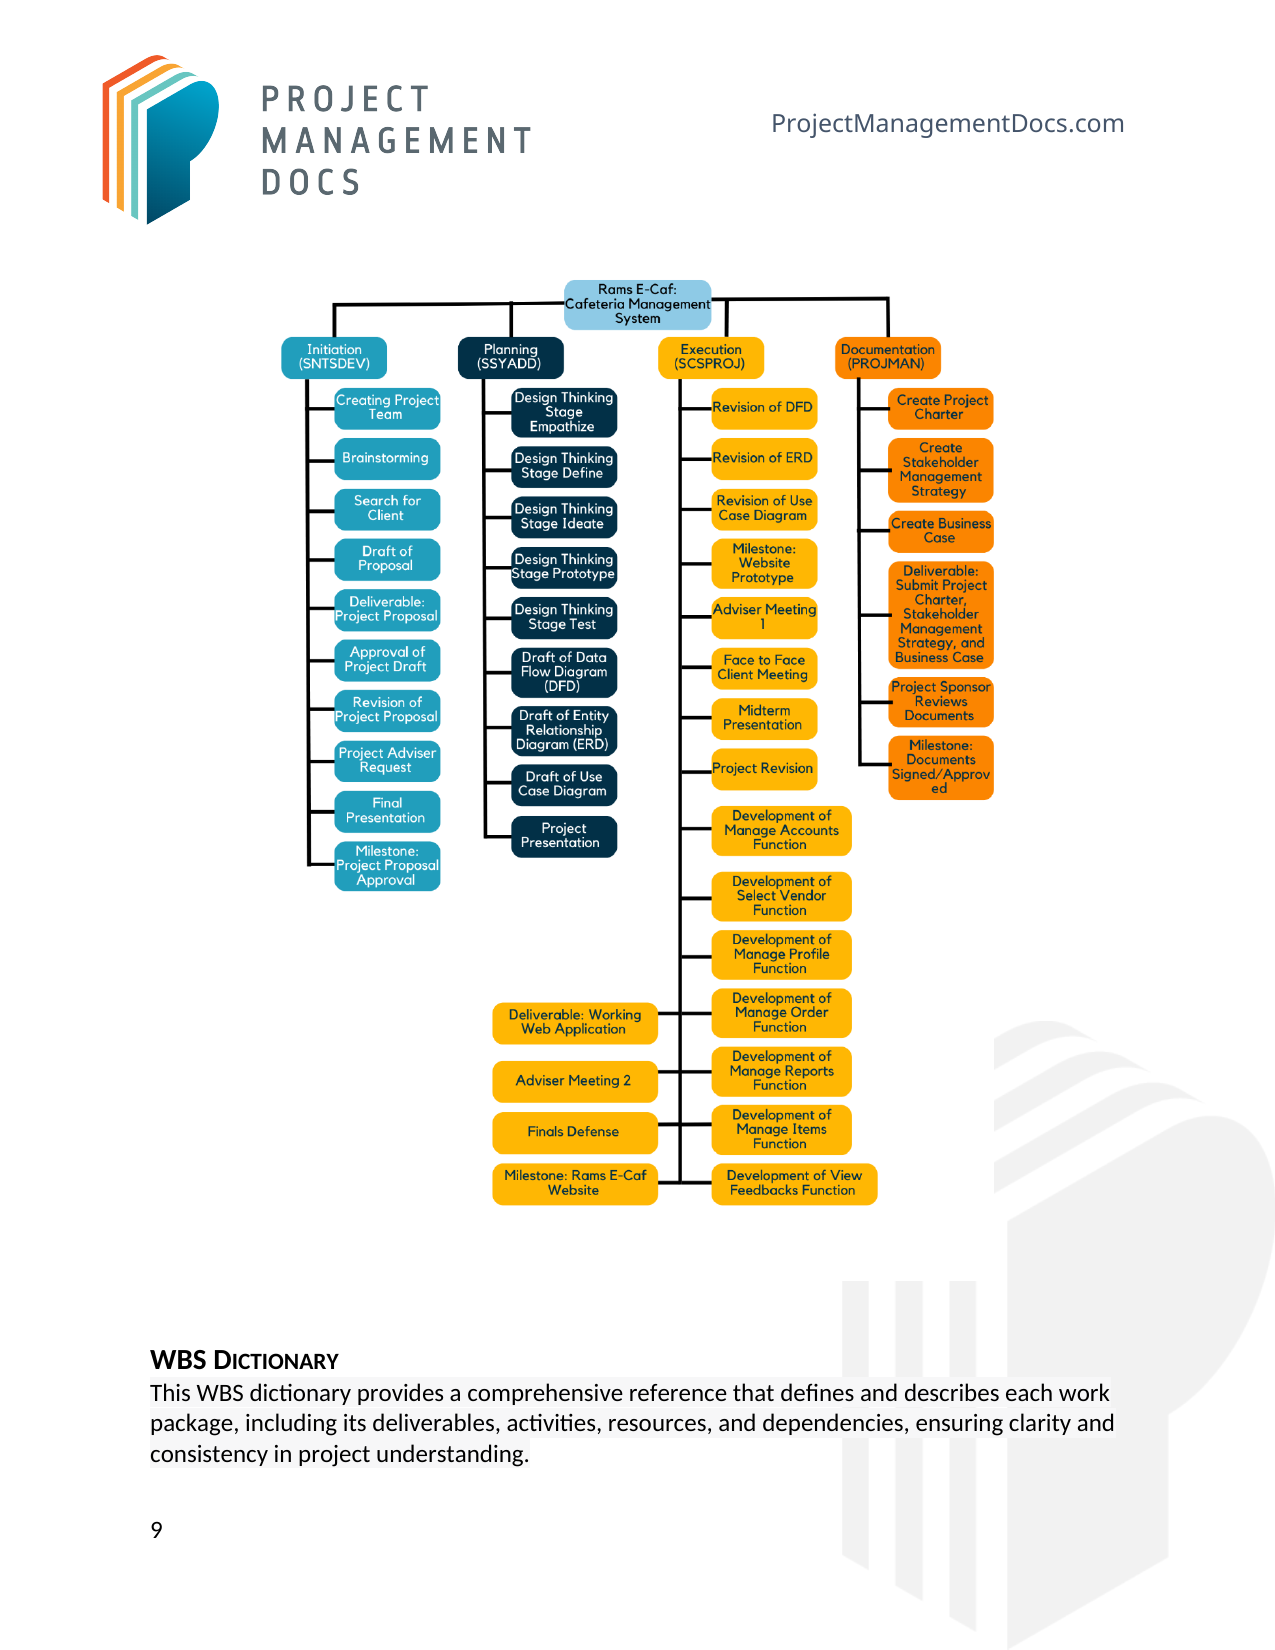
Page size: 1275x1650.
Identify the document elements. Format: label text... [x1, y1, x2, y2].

text This WBS dictionary provides a comprehensive reference that defines and describes each work package, including its deliverables, activities, resources, and dependencies, ensuring clarity and consistency in project understanding. [150, 1377, 1125, 1468]
subtitle WBS Dictionary [150, 1341, 1125, 1377]
picture [102, 55, 531, 225]
picture [281, 271, 1275, 1650]
